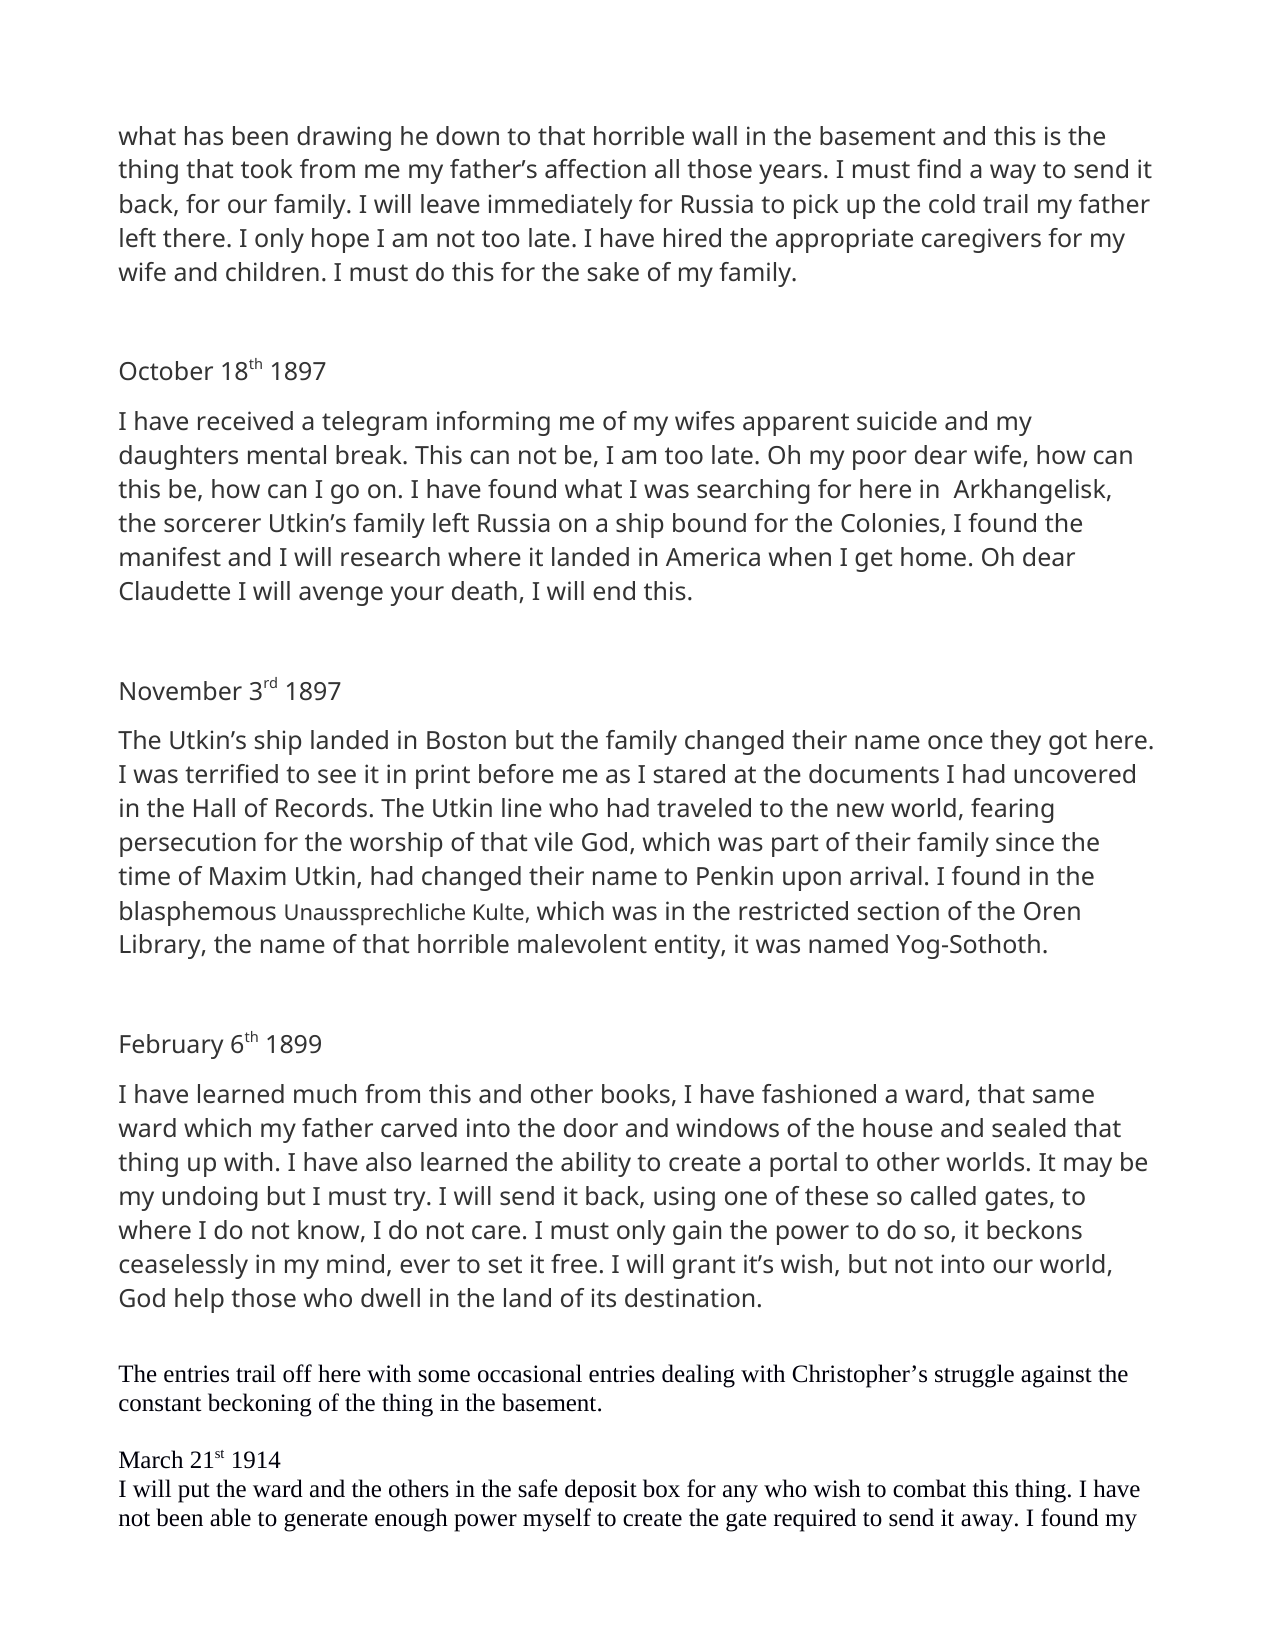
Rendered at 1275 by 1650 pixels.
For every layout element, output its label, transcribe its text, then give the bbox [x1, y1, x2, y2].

text March 21st 1914 [118, 1445, 1157, 1474]
text I have learned much from this and other books, I have fashioned a ward, that same ward which my father carved into the door and windows of the house and sealed that thing up with. I have also learned the ability to create a portal to other worlds. It may be my undoing but I must try. I will send it back, using one of these so called gates, to where I do not know, I do not care. I must only gain the power to do so, it beckons ceaselessly in my mind, ever to set it free. I will grant it’s wish, but not into our world, God help those who dwell in the land of its destination. [118, 1076, 1157, 1315]
text November 3rd 1897 [118, 673, 1157, 707]
text The Utkin’s ship landed in Boston but the family changed their name once they got here. I was terrified to see it in print before me as I stared at the documents I had uncovered in the Hall of Records. The Utkin line who had traveled to the new world, fearing persecution for the worship of that vile God, which was part of their family since the time of Maxim Utkin, had changed their name to Penkin upon arrival. I found in the blasphemous Unaussprechliche Kulte, which was in the restricted section of the Oren Library, the name of that horrible malevolent entity, it was named Yog-Sothoth. [118, 723, 1157, 961]
text October 18th 1897 [118, 354, 1157, 388]
text February 6th 1899 [118, 1027, 1157, 1061]
